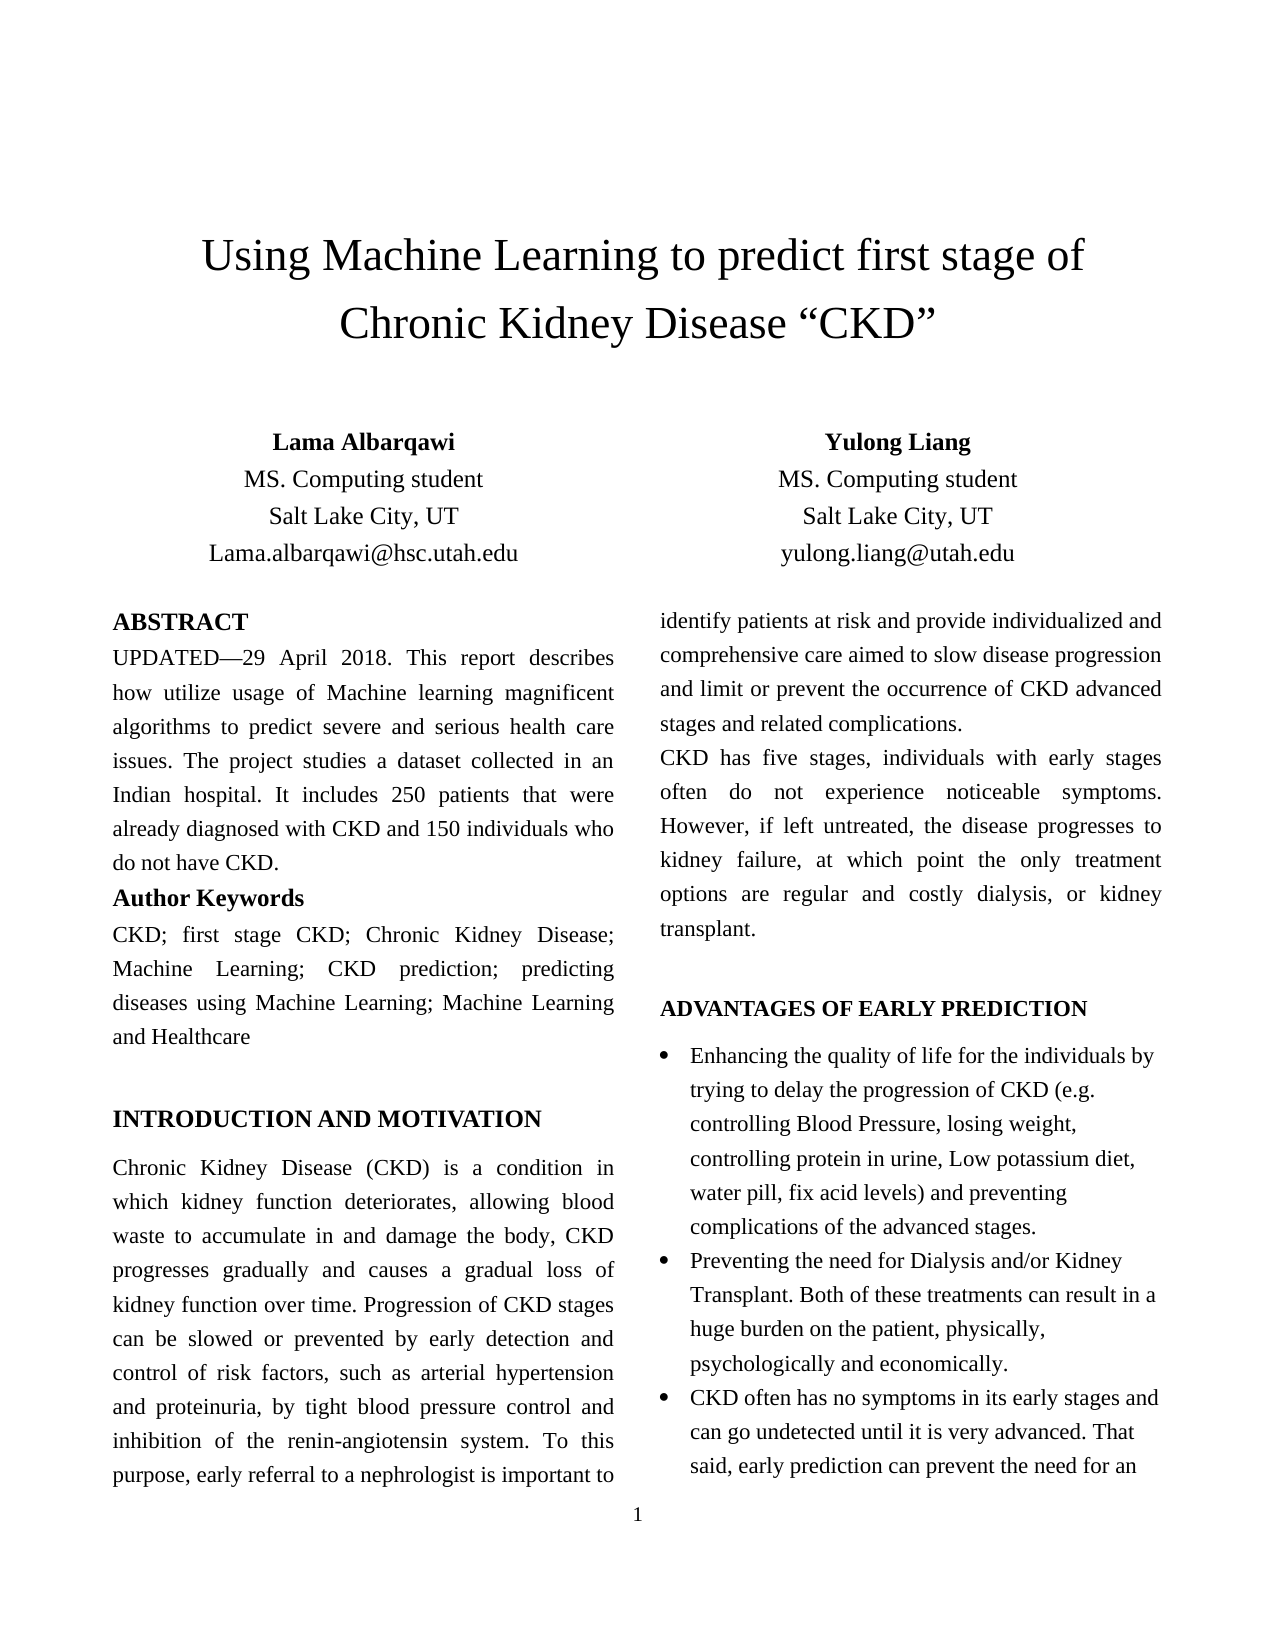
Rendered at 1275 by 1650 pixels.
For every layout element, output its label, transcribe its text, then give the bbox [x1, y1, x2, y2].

table_header Lama Albarqawi MS. Computing student Salt Lake City, UT Lama.albarqawi@hsc.utah.edu [104, 427, 624, 576]
subtitle INTRODUCTION and Motivation [112, 1104, 615, 1133]
table_header Yulong Liang MS. Computing student Salt Lake City, UT yulong.liang@utah.edu [624, 427, 1172, 576]
text CKD has five stages, individuals with early stages often do not experience noticeable symptoms. However, if left untreated, the disease progresses to kidney failure, at which point the only treatment options are regular and costly dialysis, or kidney transplant. [660, 744, 1162, 941]
subtitle Advantages of early prediction [660, 995, 1162, 1022]
subtitle Author Keywords [112, 883, 615, 912]
text Chronic Kidney Disease (CKD) is a condition in which kidney function deteriorates, allowing blood waste to accumulate in and damage the body, CKD progresses gradually and causes a gradual loss of kidney function over time. Progression of CKD stages can be slowed or prevented by early detection and control of risk factors, such as arterial hypertension and proteinuria, by tight blood pressure control and inhibition of the renin-angiotensin system. To this purpose, early referral to a nephrologist is important to identify patients at risk and provide individualized and comprehensive care aimed to slow disease progression and limit or prevent the occurrence of CKD advanced stages and related complications. [660, 607, 1162, 736]
text Chronic Kidney Disease (CKD) is a condition in which kidney function deteriorates, allowing blood waste to accumulate in and damage the body, CKD progresses gradually and causes a gradual loss of kidney function over time. Progression of CKD stages can be slowed or prevented by early detection and control of risk factors, such as arterial hypertension and proteinuria, by tight blood pressure control and inhibition of the renin-angiotensin system. To this purpose, early referral to a nephrologist is important to identify patients at risk and provide individualized and comprehensive care aimed to slow disease progression and limit or prevent the occurrence of CKD advanced stages and related complications. [112, 1154, 615, 1488]
subtitle ABSTRACT [112, 607, 615, 636]
text CKD; first stage CKD; Chronic Kidney Disease; Machine Learning; CKD prediction; predicting diseases using Machine Learning; Machine Learning and Healthcare [112, 921, 615, 1050]
text UPDATED—29 April 2018. This report describes how utilize usage of Machine learning magnificent algorithms to predict severe and serious health care issues. The project studies a dataset collected in an Indian hospital. It includes 250 patients that were already diagnosed with CKD and 150 individuals who do not have CKD. [112, 644, 615, 876]
list Preventing the need for Dialysis and/or Kidney Transplant. Both of these treatments can result in a huge burden on the patient, physically, psychologically and economically. [660, 1247, 1162, 1376]
list Enhancing the quality of life for the individuals by trying to delay the progression of CKD (e.g. controlling Blood Pressure, losing weight, controlling protein in urine, Low potassium diet, water pill, fix acid levels) and preventing complications of the advanced stages. [660, 1042, 1162, 1239]
title Using Machine Learning to predict first stage of Chronic Kidney Disease “CKD” [112, 227, 1162, 348]
